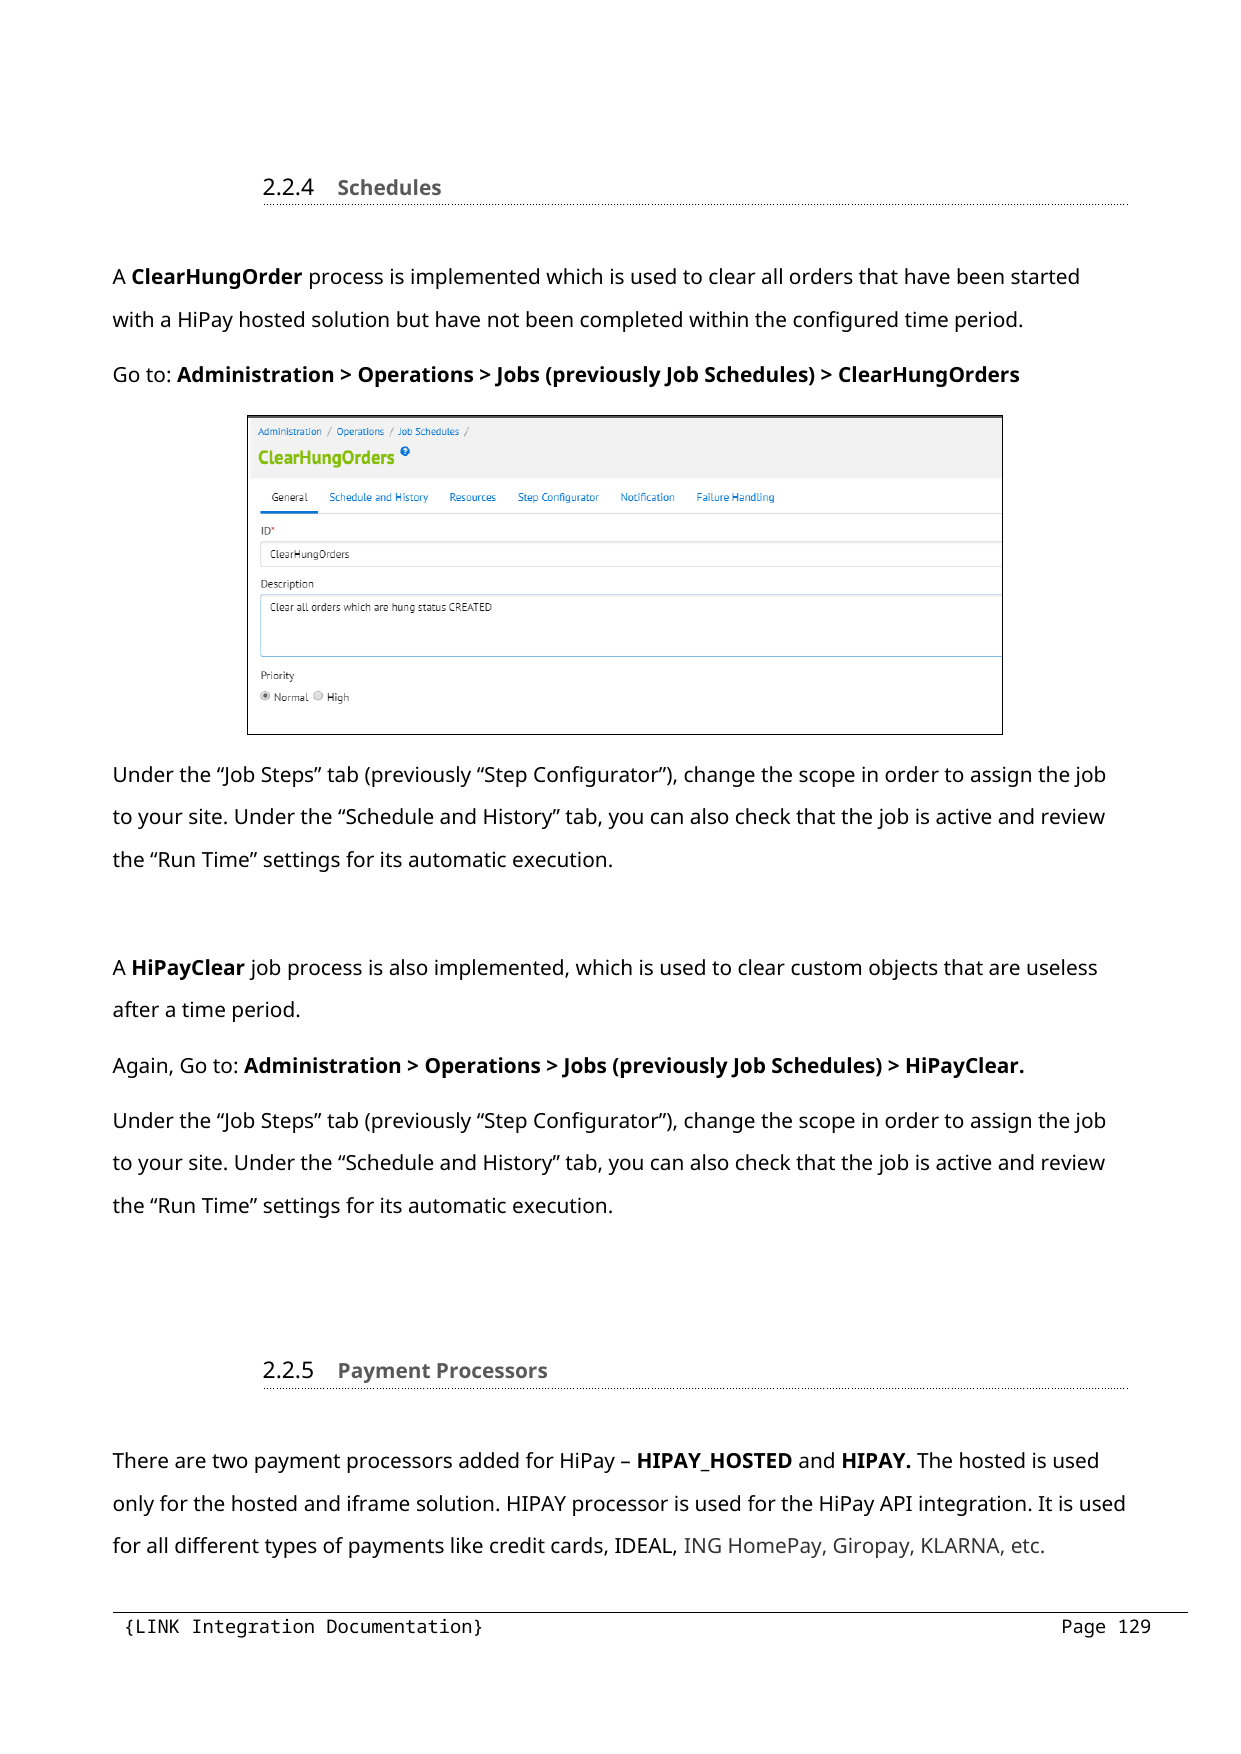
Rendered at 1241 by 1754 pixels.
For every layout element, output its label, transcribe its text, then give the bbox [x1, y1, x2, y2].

subtitle Payment Processors [262, 1354, 1128, 1389]
subtitle Schedules [262, 171, 1128, 205]
text A HiPayClear job process is also implemented, which is used to clear custom objects that are useless after a time period. [112, 953, 1128, 1024]
text There are two payment processors added for HiPay – HIPAY_HOSTED and HIPAY. The hosted is used only for the hosted and iframe solution. HIPAY processor is used for the HiPay API integration. It is used for all different types of payments like credit cards, IDEAL, ING HomePay, Giropay, KLARNA, etc. [112, 1446, 1128, 1560]
text Again, Go to: Administration > Operations > Jobs (previously Job Schedules) > HiPayClear. [112, 1051, 1128, 1079]
picture [248, 416, 1002, 734]
text Under the “Job Steps” tab (previously “Step Configurator”), change the scope in order to assign the job to your site. Under the “Schedule and History” tab, you can also check that the job is active and review the “Run Time” settings for its automatic execution. [112, 760, 1128, 873]
text A ClearHungOrder process is implemented which is used to clear all orders that have been started with a HiPay hosted solution but have not been completed within the configured time period. [112, 262, 1128, 333]
text Under the “Job Steps” tab (previously “Step Configurator”), change the scope in order to assign the job to your site. Under the “Schedule and History” tab, you can also check that the job is active and review the “Run Time” settings for its automatic execution. [112, 1106, 1128, 1219]
text Go to: Administration > Operations > Jobs (previously Job Schedules) > ClearHungOrders [112, 360, 1128, 388]
